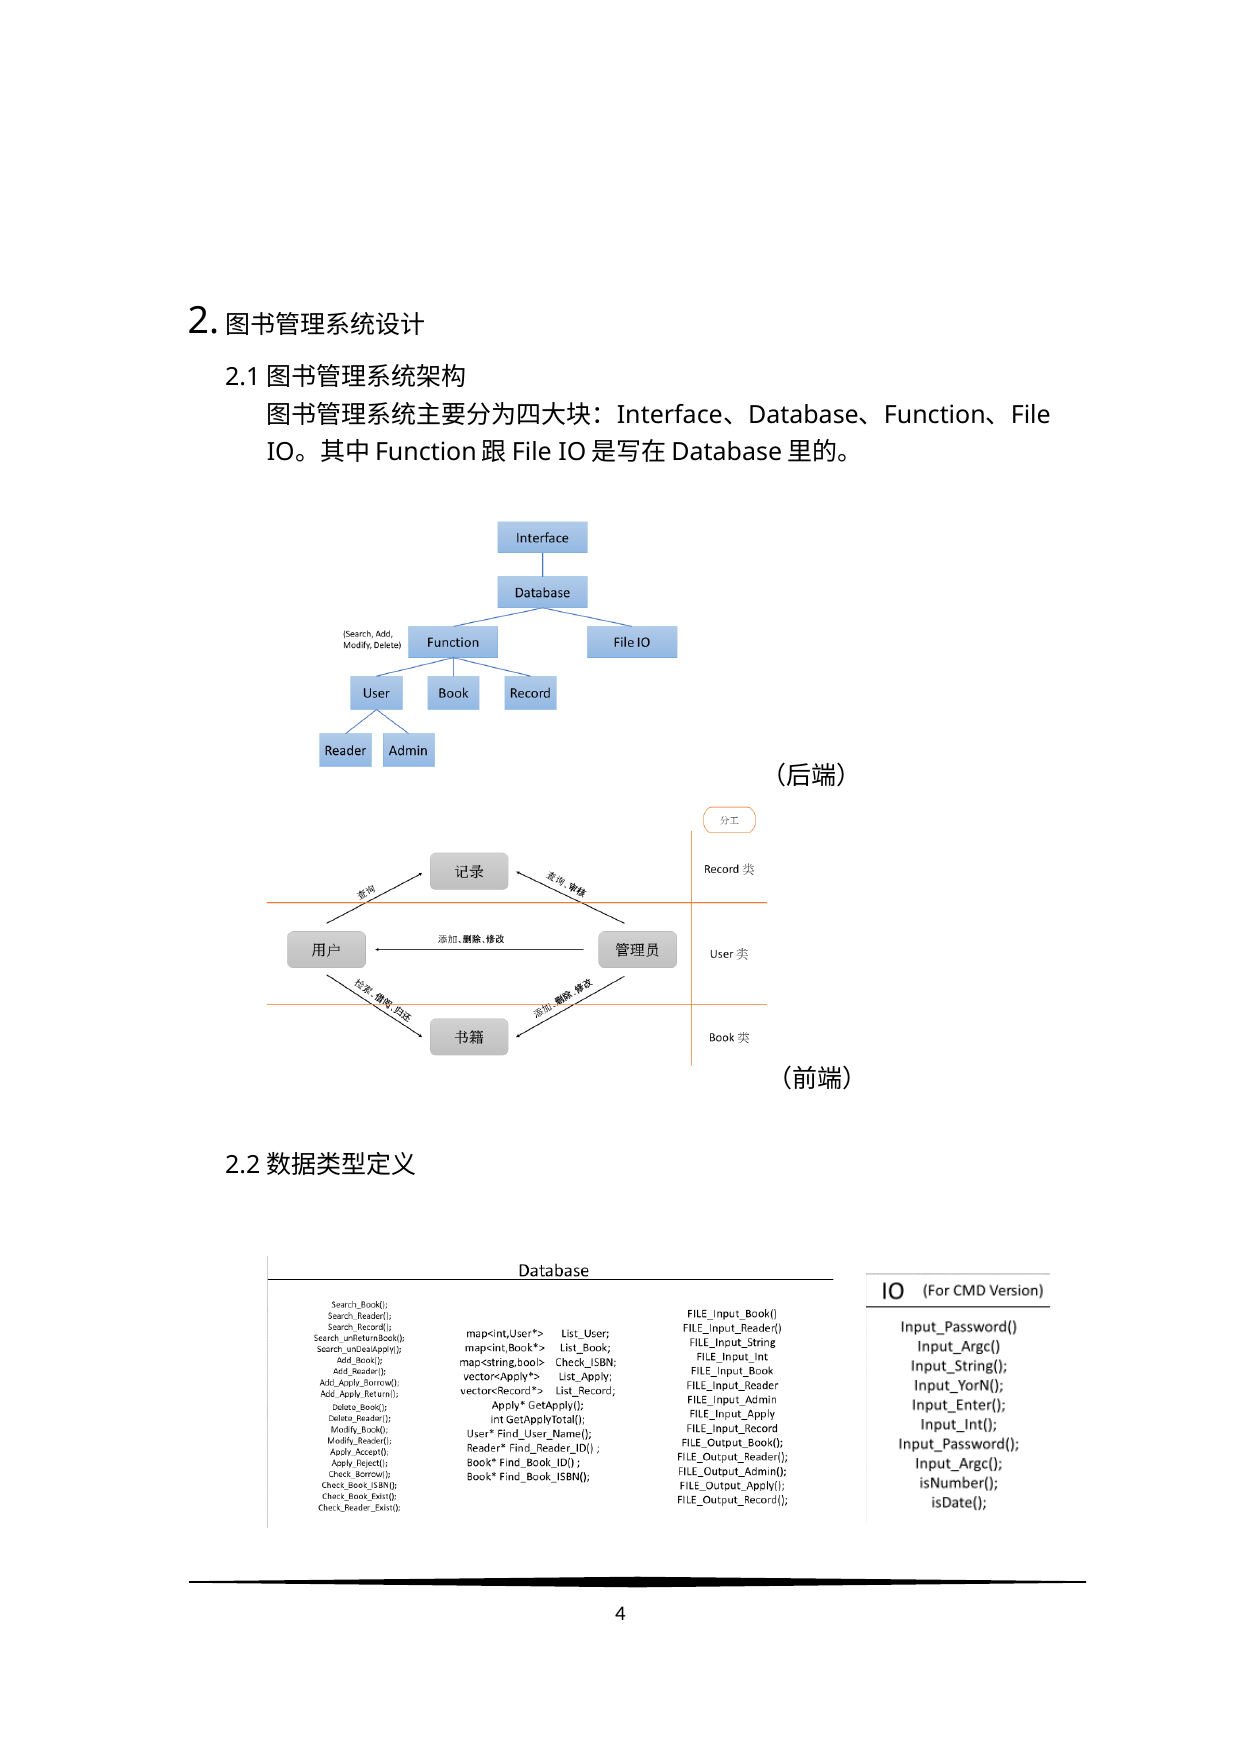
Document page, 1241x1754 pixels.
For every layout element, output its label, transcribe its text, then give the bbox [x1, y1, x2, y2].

list 数据类型定义 [225, 1143, 1053, 1181]
picture [266, 506, 762, 785]
picture [865, 1273, 1053, 1526]
picture [266, 806, 767, 1088]
picture [266, 1256, 834, 1528]
list 图书管理系统架构 [225, 356, 1053, 393]
list 图书管理系统设计 [187, 281, 1053, 356]
list 图书管理系统主要分为四大块：Interface、Database、Function、File IO。其中Function跟File IO是写在Database里的。 [267, 393, 1053, 468]
